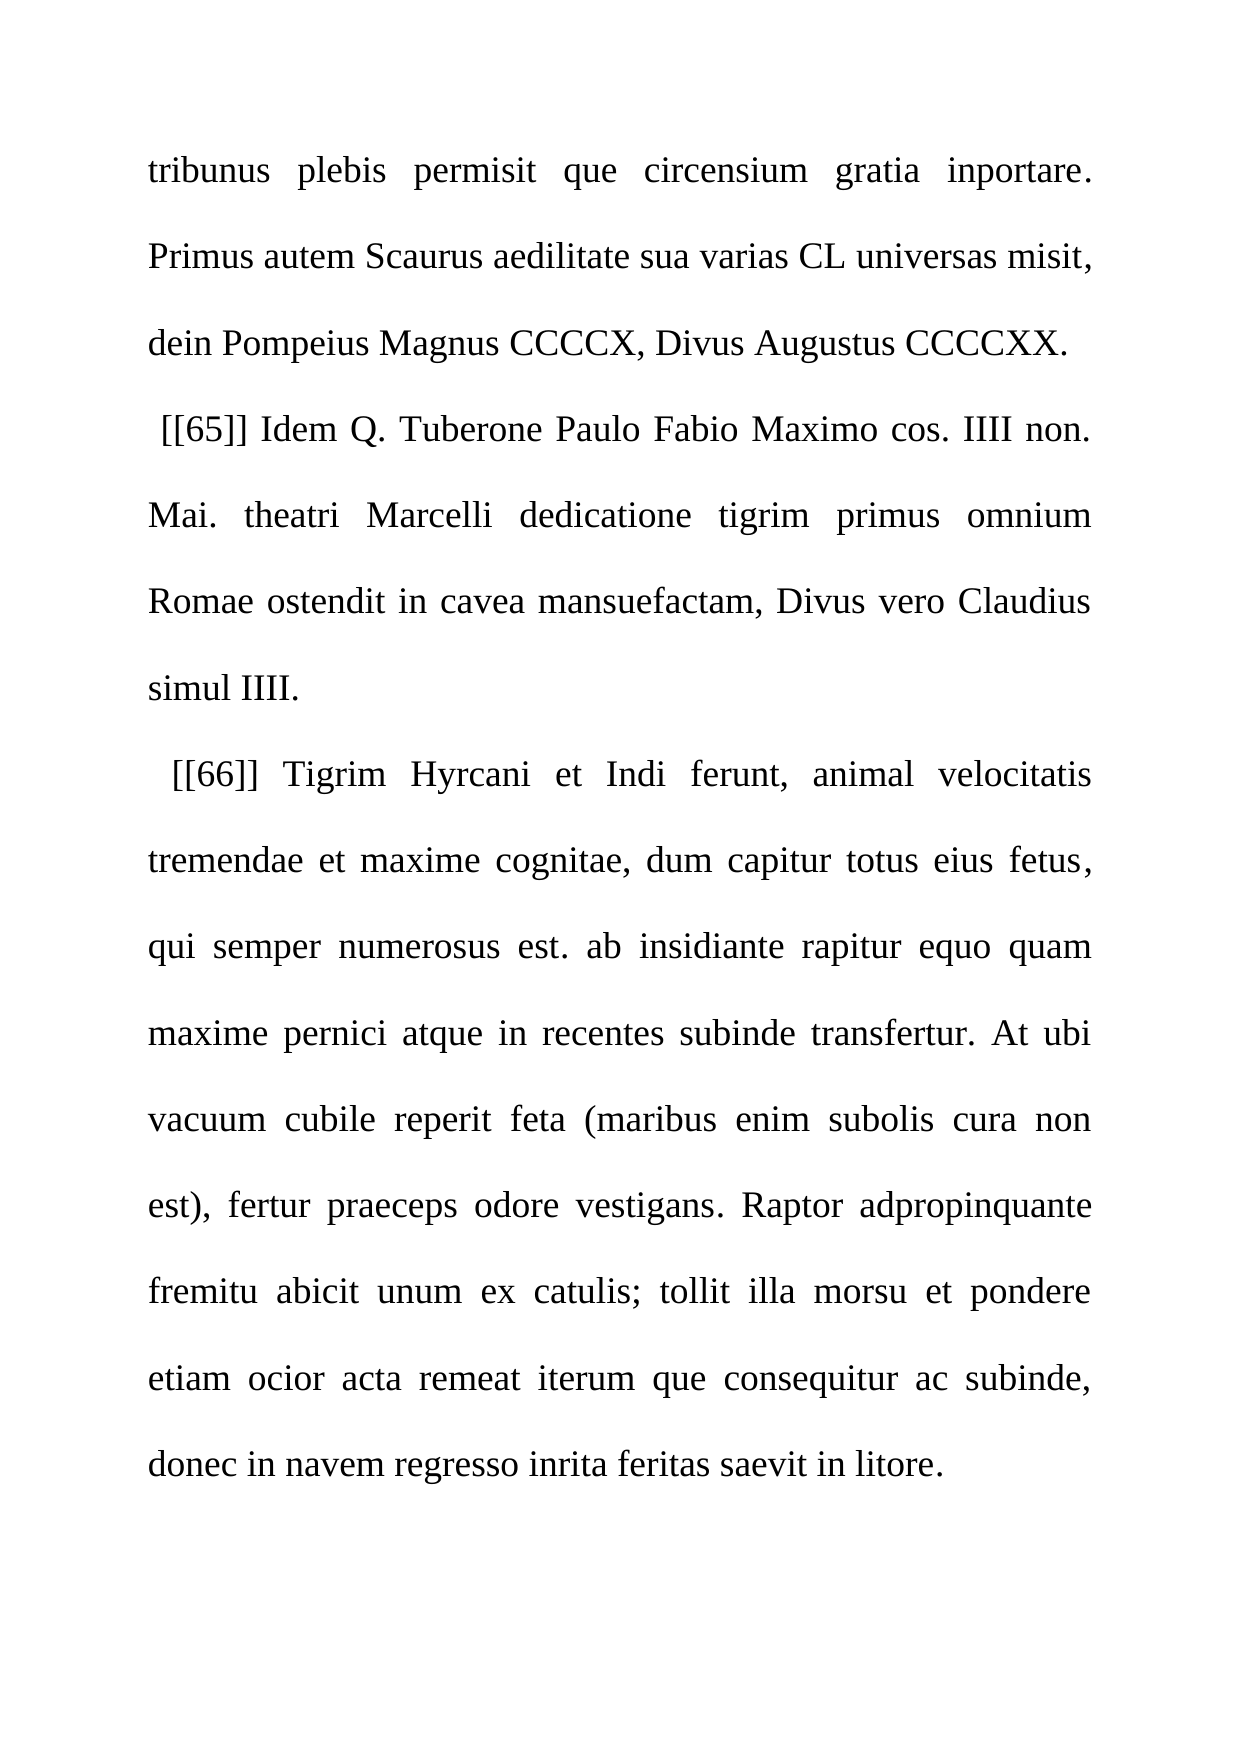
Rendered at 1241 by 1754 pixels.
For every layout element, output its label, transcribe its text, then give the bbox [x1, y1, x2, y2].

text [[66]] Tigrim Hyrcani et Indi ferunt, animal velocitatis tremendae et maxime cognitae, dum capitur totus eius fetus, qui semper numerosus est. ab insidiante rapitur equo quam maxime pernici atque in recentes subinde transfertur. At ubi vacuum cubile reperit feta (maribus enim subolis cura non est), fertur praeceps odore vestigans. Raptor adpropinquante fremitu abicit unum ex catulis; tollit illa morsu et pondere etiam ocior acta remeat iterum que consequitur ac subinde, donec in navem regresso inrita feritas saevit in litore. [148, 751, 1093, 1484]
text [[65]] Idem Q. Tuberone Paulo Fabio Maximo cos. IIII non. Mai. theatri Marcelli dedicatione tigrim primus omnium Romae ostendit in cavea mansuefactam, Divus vero Claudius simul IIII. [148, 406, 1093, 708]
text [148, 148, 1093, 363]
